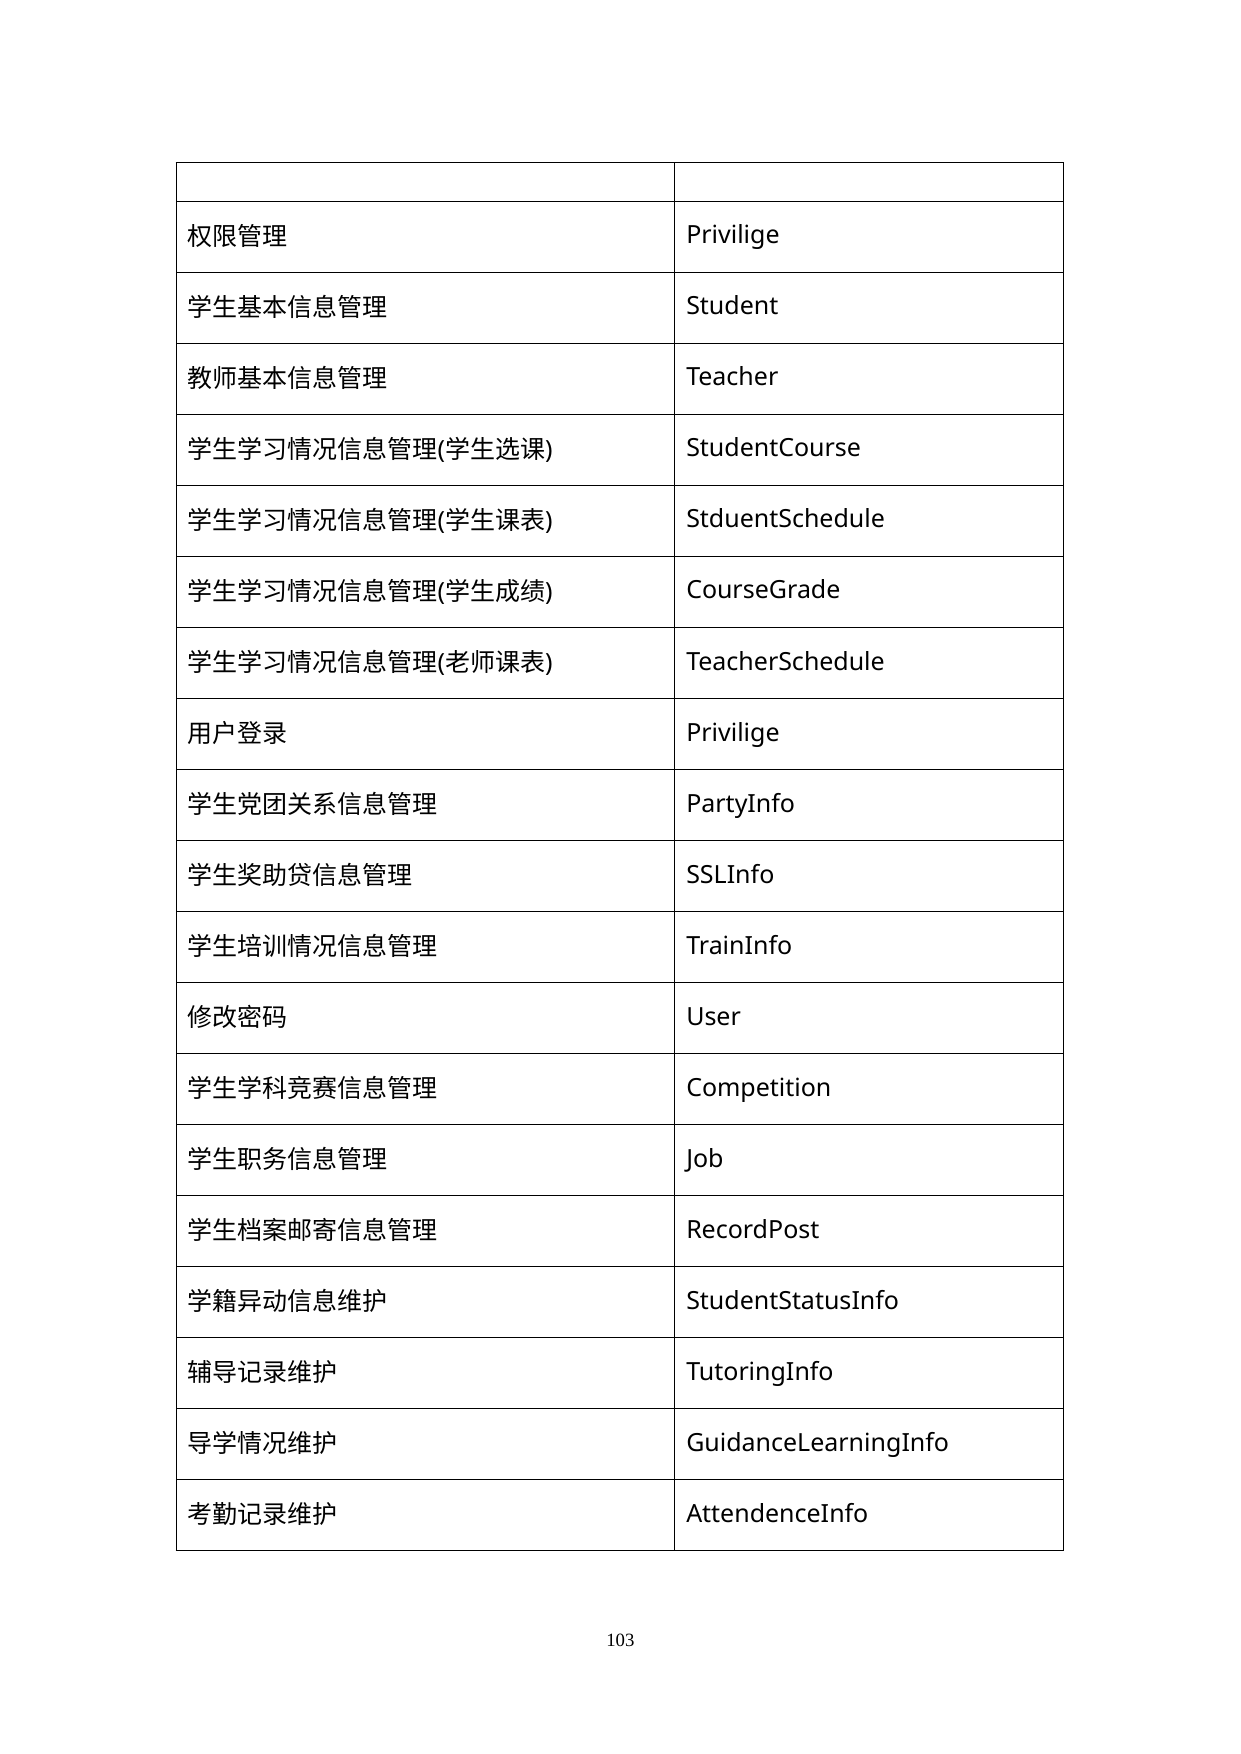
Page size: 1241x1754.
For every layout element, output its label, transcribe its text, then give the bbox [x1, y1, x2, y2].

table_cell StudentStatusInfo [675, 1267, 1063, 1337]
table_cell 考勤记录维护 [177, 1480, 674, 1550]
table_cell RecordPost [675, 1196, 1063, 1266]
table_cell PartyInfo [675, 770, 1063, 840]
table_cell 用户登录 [177, 699, 674, 769]
table_cell AttendenceInfo [675, 1480, 1063, 1550]
table_cell 学生职务信息管理 [177, 1125, 674, 1195]
table_cell 学生培训情况信息管理 [177, 912, 674, 982]
table_cell Competition [675, 1054, 1063, 1124]
table_cell Privilige [675, 699, 1063, 769]
table_cell 辅导记录维护 [177, 1338, 674, 1408]
table_cell 学籍异动信息维护 [177, 1267, 674, 1337]
table_cell Job [675, 1125, 1063, 1195]
table_cell 学生学习情况信息管理(学生课表) [177, 486, 674, 556]
table_cell GuidanceLearningInfo [675, 1409, 1063, 1479]
table_cell 学生学习情况信息管理(学生成绩) [177, 557, 674, 627]
table_cell 学生奖助贷信息管理 [177, 841, 674, 911]
table_cell Teacher [675, 344, 1063, 414]
table_cell SSLInfo [675, 841, 1063, 911]
table_cell 权限管理 [177, 202, 674, 272]
table_cell 学生学习情况信息管理(学生选课) [177, 415, 674, 485]
table_header 依赖实体 [675, 163, 1063, 201]
table_cell User [675, 983, 1063, 1053]
table_cell CourseGrade [675, 557, 1063, 627]
table_cell Privilige [675, 202, 1063, 272]
table_cell TrainInfo [675, 912, 1063, 982]
table_cell 修改密码 [177, 983, 674, 1053]
table_cell TutoringInfo [675, 1338, 1063, 1408]
table_cell Student [675, 273, 1063, 343]
table_cell StduentSchedule [675, 486, 1063, 556]
table_cell 学生党团关系信息管理 [177, 770, 674, 840]
table_cell 教师基本信息管理 [177, 344, 674, 414]
table_cell 学生学科竞赛信息管理 [177, 1054, 674, 1124]
table_cell 学生档案邮寄信息管理 [177, 1196, 674, 1266]
table_cell 学生学习情况信息管理(老师课表) [177, 628, 674, 698]
table_cell TeacherSchedule [675, 628, 1063, 698]
table_cell 导学情况维护 [177, 1409, 674, 1479]
table_header 模块名 [177, 163, 674, 201]
table_cell 学生基本信息管理 [177, 273, 674, 343]
table_cell StudentCourse [675, 415, 1063, 485]
